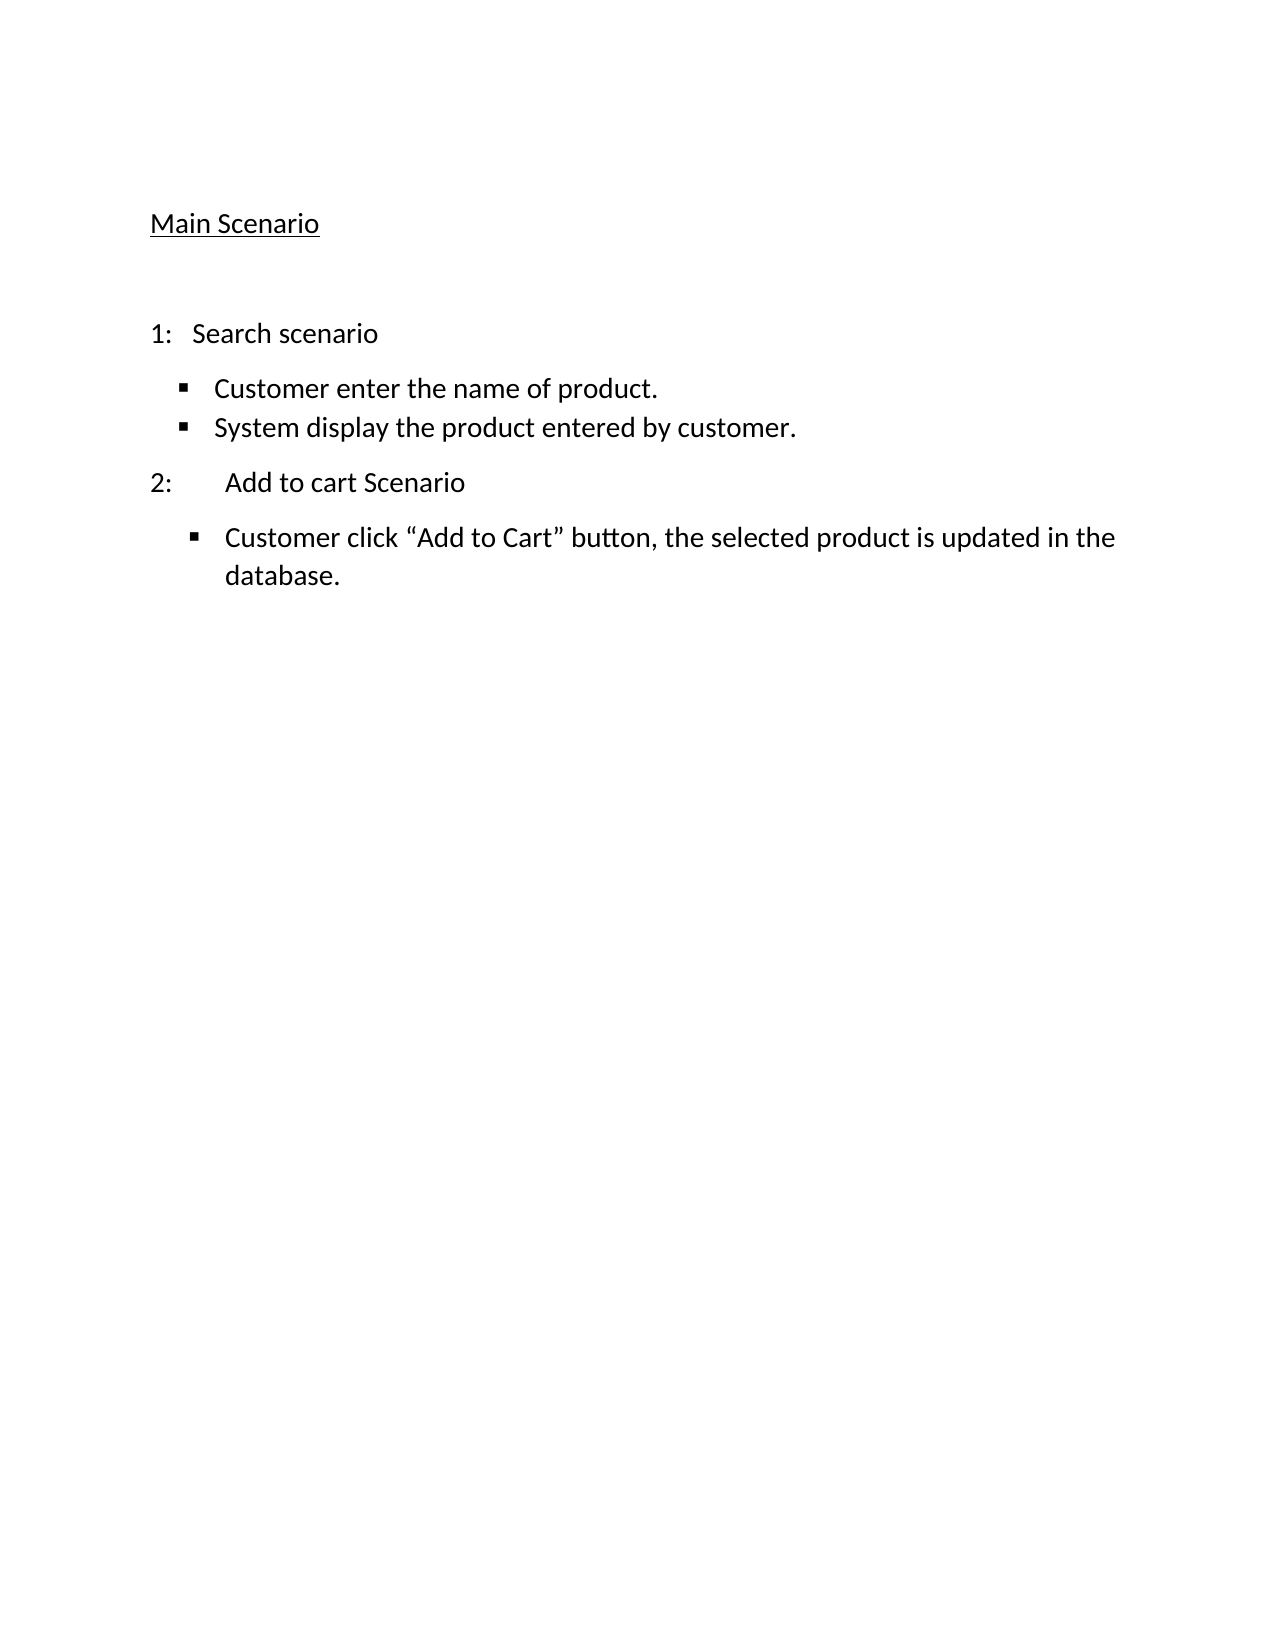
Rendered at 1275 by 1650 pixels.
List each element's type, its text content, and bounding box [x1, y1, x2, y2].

list System display the product entered by customer. [177, 409, 1125, 444]
text Main Scenario [150, 205, 1125, 241]
list Customer click “Add to Cart” button, the selected product is updated in the database. [187, 519, 1125, 593]
text 2: Add to cart Scenario [150, 464, 1125, 499]
list Customer enter the name of product. [177, 370, 1125, 406]
text 1: Search scenario [150, 315, 1125, 351]
